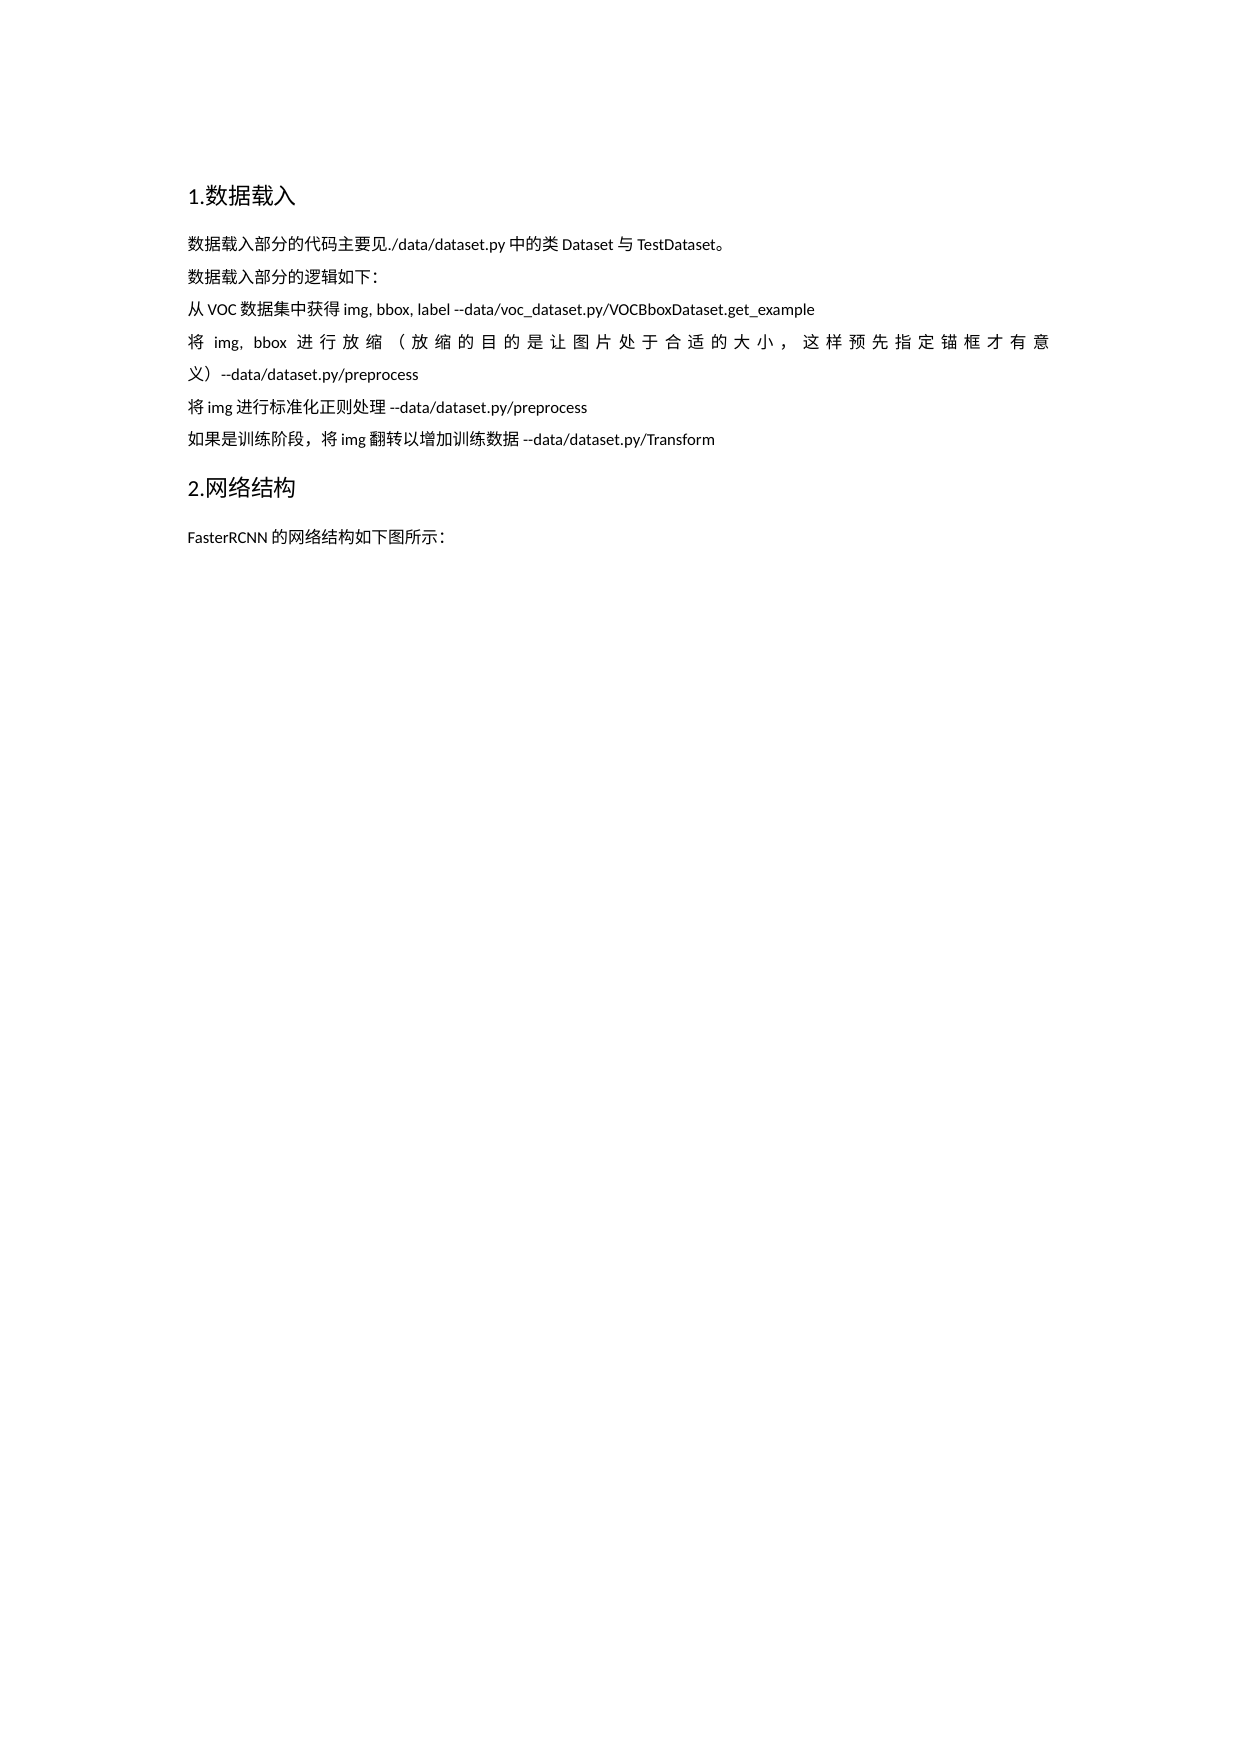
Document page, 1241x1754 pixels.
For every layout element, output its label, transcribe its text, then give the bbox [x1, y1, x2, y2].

text 2.网络结构 [187, 454, 1053, 519]
text 从VOC数据集中获得img, bbox, label --data/voc_dataset.py/VOCBboxDataset.get_example [187, 292, 1053, 324]
text 如果是训练阶段，将img翻转以增加训练数据 --data/dataset.py/Transform [187, 422, 1053, 454]
text 将img进行标准化正则处理 --data/dataset.py/preprocess [187, 389, 1053, 422]
text 数据载入部分的代码主要见./data/dataset.py中的类Dataset与TestDataset。 [187, 227, 1053, 259]
text 将img, bbox进行放缩（放缩的目的是让图片处于合适的大小，这样预先指定锚框才有意义）--data/dataset.py/preprocess [187, 324, 1053, 389]
text 数据载入部分的逻辑如下： [187, 259, 1053, 292]
text FasterRCNN的网络结构如下图所示： [187, 519, 1053, 552]
text 1.数据载入 [187, 162, 1053, 227]
